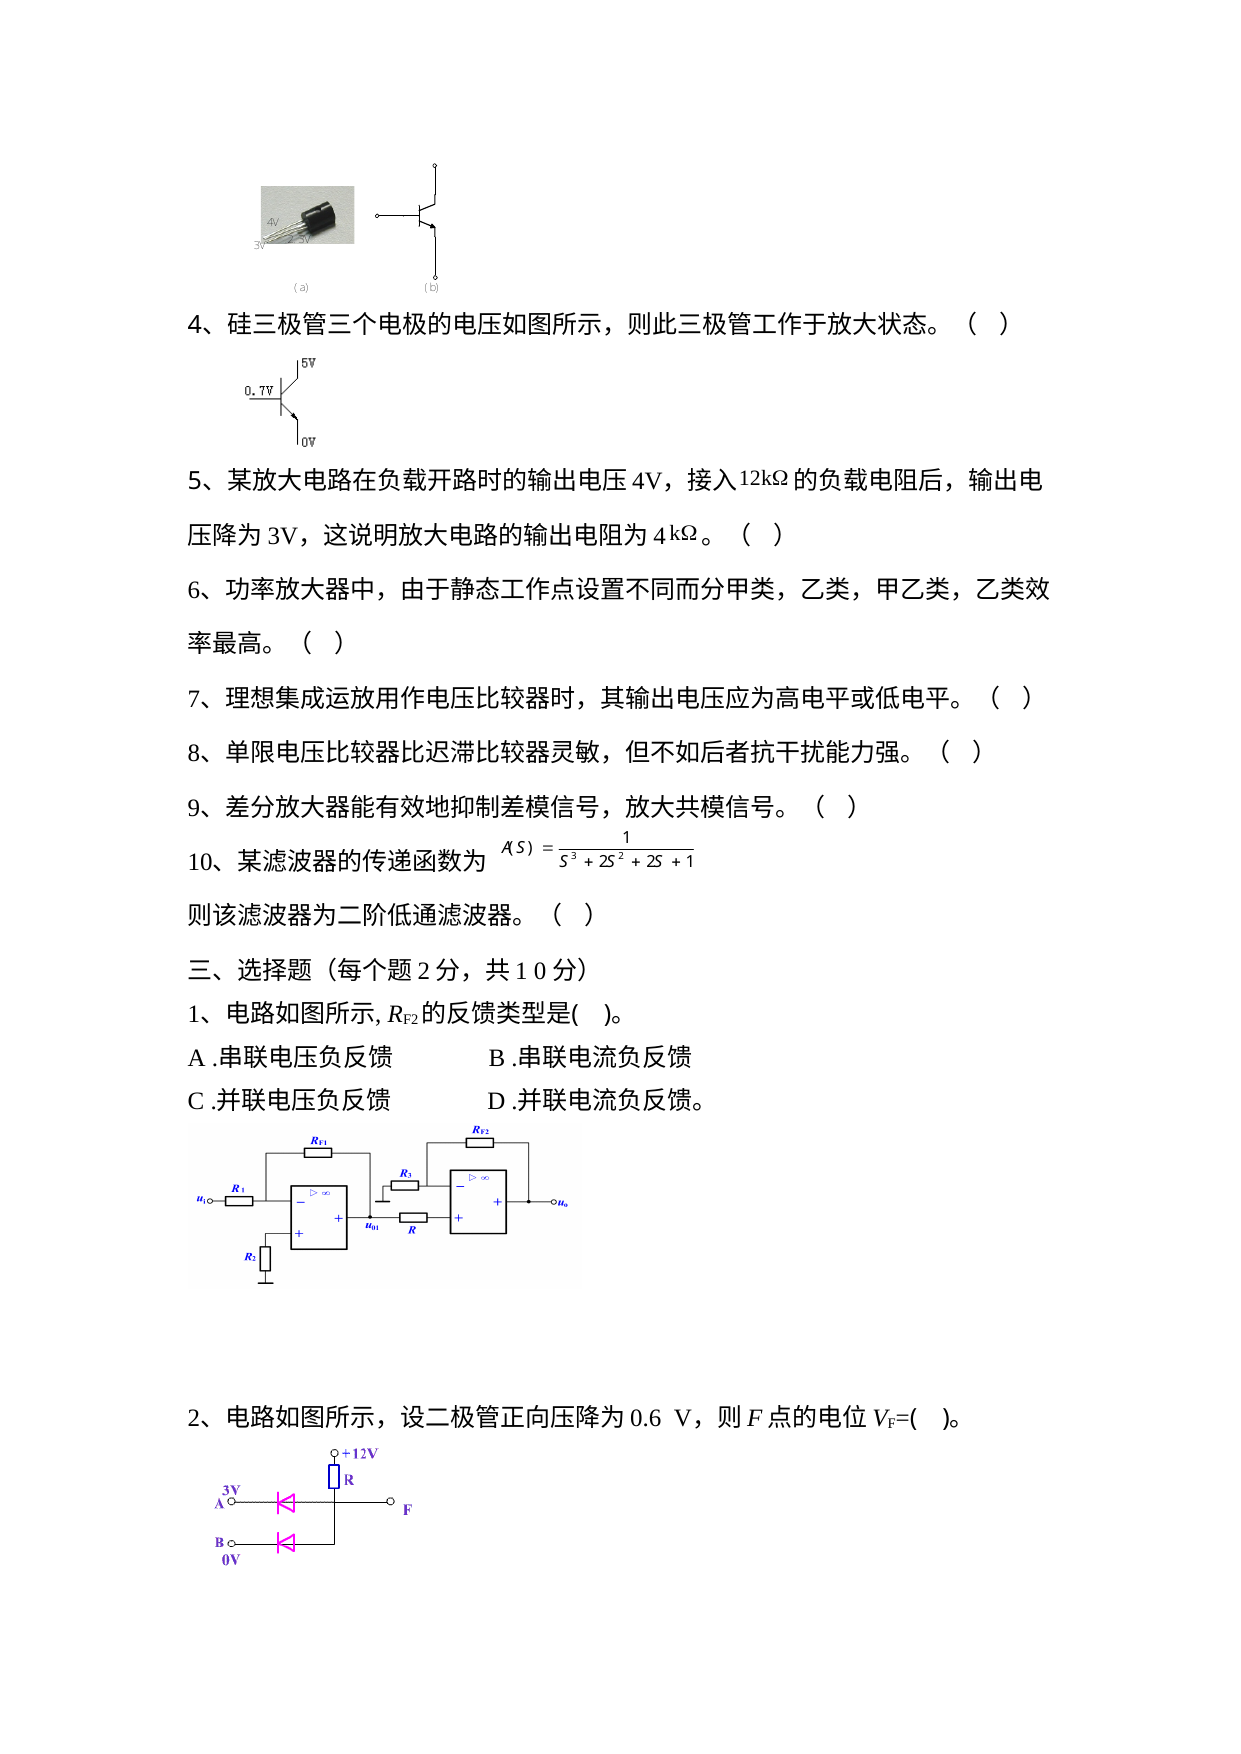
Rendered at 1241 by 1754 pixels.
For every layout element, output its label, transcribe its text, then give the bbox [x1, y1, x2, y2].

text 5、某放大电路在负载开路时的输出电压4V，接入的负载电阻后，输出电压降为3V，这说明放大电路的输出电阻为4。（ ） [187, 461, 1053, 551]
text 2、电路如图所示，设二极管正向压降为0.6V，则F点的电位VF=( )。 [187, 1398, 1053, 1434]
text 1、电路如图所示, RF2的反馈类型是( )。 [187, 993, 1053, 1030]
text 8、单限电压比较器比迟滞比较器灵敏，但不如后者抗干扰能力强。（ ） [187, 733, 1053, 769]
picture [200, 1441, 437, 1568]
picture [187, 1123, 582, 1289]
text 10、某滤波器的传递函数为 [187, 841, 1053, 878]
text 4、硅三极管三个电极的电压如图所示，则此三极管工作于放大状态。（ ） [187, 304, 1116, 341]
text 三、选择题（每个题2分，共1 0 分） [187, 950, 1053, 986]
text C .并联电压负反馈 D .并联电流负反馈。 [187, 1080, 1053, 1117]
picture [237, 349, 325, 454]
text 则该滤波器为二阶低通滤波器。（ ） [187, 896, 1053, 932]
text A .串联电压负反馈 B .串联电流负反馈 [187, 1037, 1053, 1073]
text 6、功率放大器中，由于静态工作点设置不同而分甲类，乙类，甲乙类，乙类效率最高。（ ） [187, 569, 1053, 660]
text 7、理想集成运放用作电压比较器时，其输出电压应为高电平或低电平。（ ） [187, 678, 1053, 714]
text 9、差分放大器能有效地抑制差模信号，放大共模信号。（ ） [187, 787, 1053, 823]
